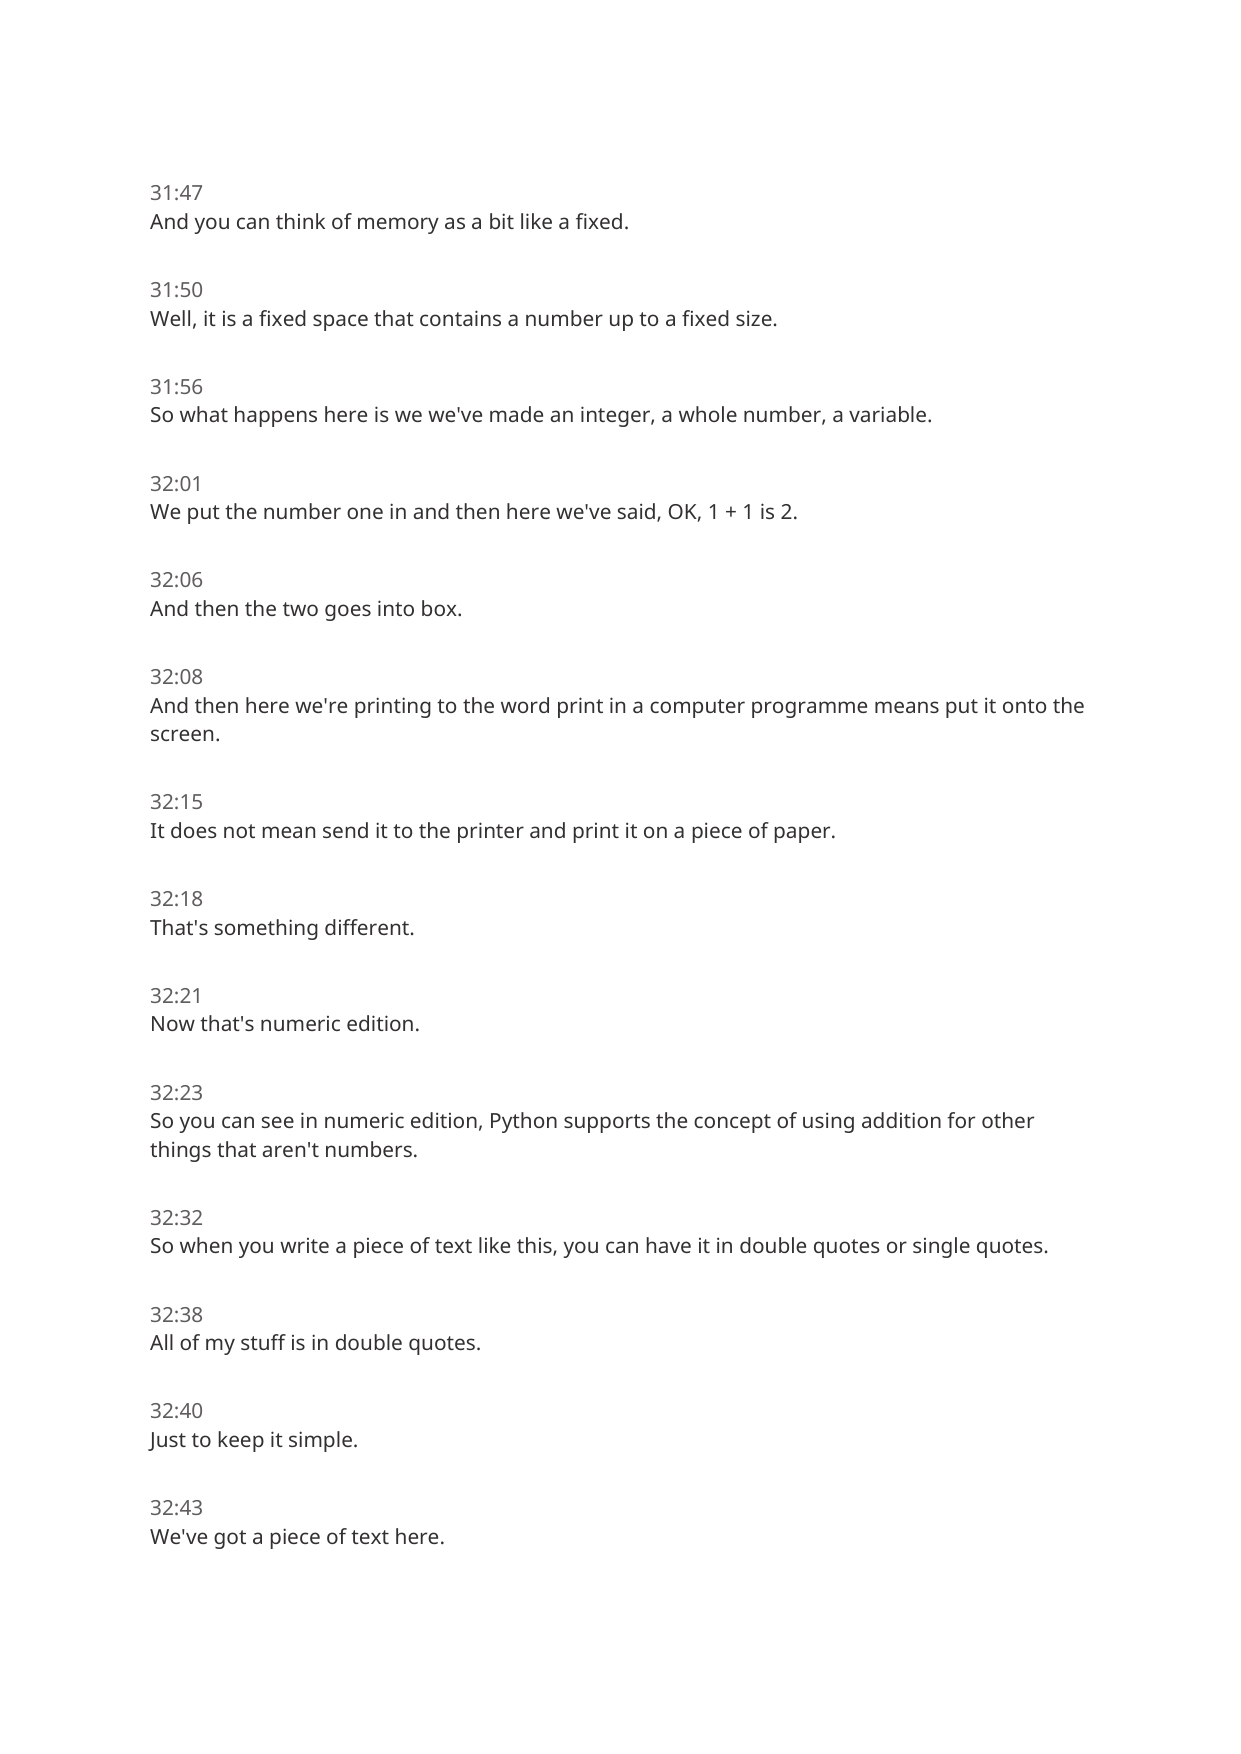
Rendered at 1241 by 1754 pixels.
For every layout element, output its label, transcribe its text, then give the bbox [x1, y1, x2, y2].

text 32:32 So when you write a piece of text like this, you can have it in double quotes or single quotes. [150, 1174, 1090, 1260]
text 32:40 Just to keep it simple. [150, 1368, 1090, 1453]
text 32:08 And then here we're printing to the word print in a computer programme means put it onto the screen. [150, 634, 1090, 748]
text 32:18 That's something different. [150, 856, 1090, 941]
text 31:56 So what happens here is we we've made an integer, a whole number, a variable. [150, 343, 1090, 429]
text 32:06 And then the two goes into box. [150, 537, 1090, 622]
text 32:15 It does not mean send it to the printer and print it on a piece of paper. [150, 759, 1090, 844]
text 32:01 We put the number one in and then here we've said, OK, 1 + 1 is 2. [150, 440, 1090, 526]
text 32:43 We've got a piece of text here. [150, 1465, 1090, 1550]
text 31:50 Well, it is a fixed space that contains a number up to a fixed size. [150, 247, 1090, 332]
text 31:47 And you can think of memory as a bit like a fixed. [150, 150, 1090, 235]
text 32:23 So you can see in numeric edition, Python supports the concept of using addition for other things that aren't numbers. [150, 1049, 1090, 1163]
text 32:38 All of my stuff is in double quotes. [150, 1271, 1090, 1357]
text 32:21 Now that's numeric edition. [150, 953, 1090, 1038]
